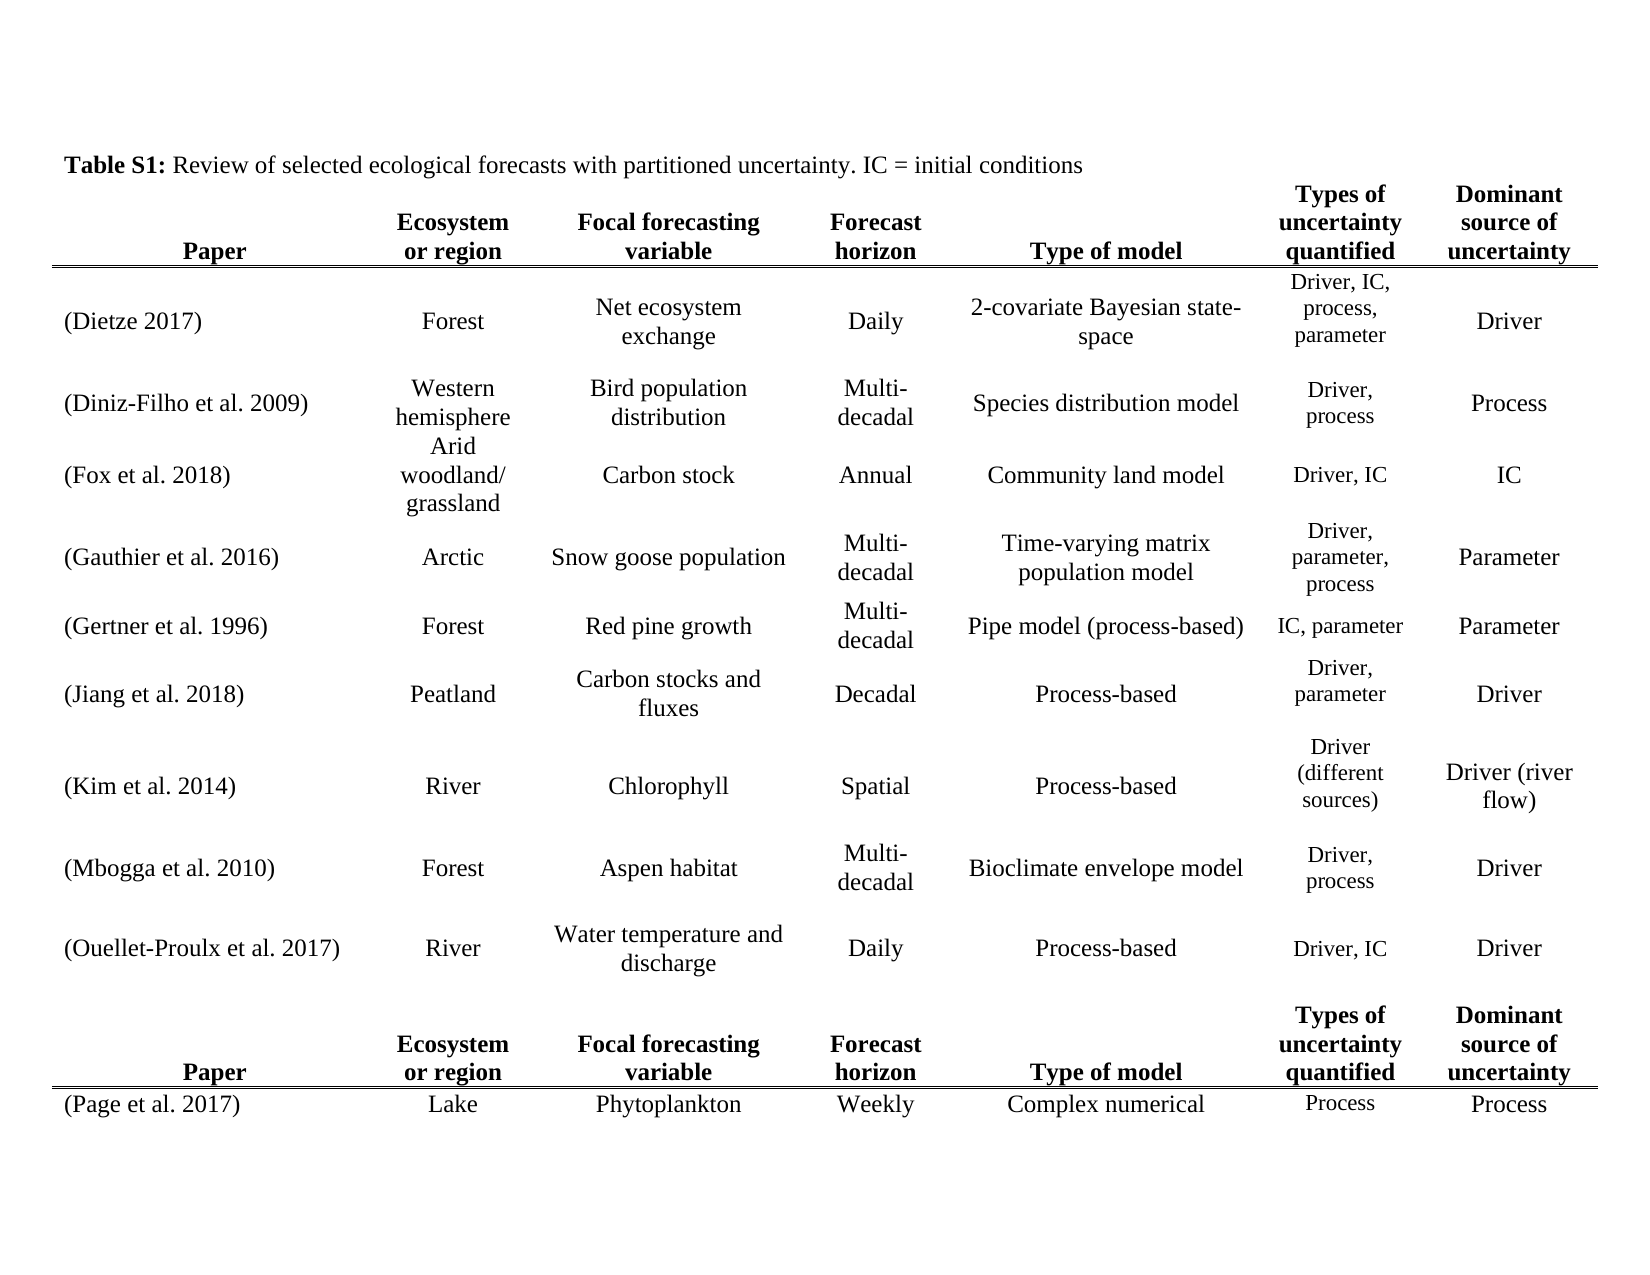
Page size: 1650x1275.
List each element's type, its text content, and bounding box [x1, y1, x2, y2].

table_cell Process-based [951, 654, 1261, 733]
table_cell Ecosystem or region [370, 1000, 539, 1086]
table_cell Driver (river flow) [1420, 733, 1598, 838]
table_cell Driver, process [1261, 838, 1420, 896]
table_cell Net ecosystem exchange [539, 268, 801, 373]
table_cell Forest [370, 838, 539, 896]
table_cell Western hemisphere [370, 374, 539, 431]
table_cell Driver, parameter [1261, 654, 1420, 733]
table_cell (Page et al. 2017) [52, 1089, 370, 1118]
table_cell Spatial [801, 733, 951, 838]
table_cell Driver [1420, 838, 1598, 896]
table_cell Carbon stock [539, 431, 801, 517]
table_cell (Kim et al. 2014) [52, 733, 370, 838]
table_cell Driver, IC [1261, 431, 1420, 517]
table_cell Type of model [951, 1000, 1261, 1086]
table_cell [1261, 1089, 1420, 1118]
table_cell (Dietze 2017) [52, 268, 370, 373]
table_cell Carbon stocks and fluxes [539, 654, 801, 733]
table_cell Dominant source of uncertainty [1420, 179, 1598, 265]
table_cell IC [1420, 431, 1598, 517]
table_cell Multi- decadal [801, 596, 951, 654]
table_cell Driver, process [1261, 374, 1420, 431]
table_cell Multi- decadal [801, 374, 951, 431]
table_cell Driver (different sources) [1261, 733, 1420, 838]
table_cell Ecosystem or region [370, 179, 539, 265]
table_cell Forecast horizon [801, 179, 951, 265]
table_cell Daily [801, 896, 951, 1000]
table_cell Snow goose population [539, 517, 801, 596]
table_cell Paper [52, 179, 370, 265]
table_cell Annual [801, 431, 951, 517]
table_cell Process-based [951, 896, 1261, 1000]
table_cell Process-based [951, 733, 1261, 838]
table_cell Driver, parameter, process [1261, 517, 1420, 596]
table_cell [539, 1089, 801, 1118]
table_cell Forest [370, 596, 539, 654]
table_cell 2-covariate Bayesian state-space [951, 268, 1261, 373]
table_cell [951, 1089, 1261, 1118]
table_cell Focal forecasting variable [539, 1000, 801, 1086]
table_cell Time-varying matrix population model [951, 517, 1261, 596]
table_cell Pipe model (process-based) [951, 596, 1261, 654]
table_cell (Jiang et al. 2018) [52, 654, 370, 733]
table_cell Species distribution model [951, 374, 1261, 431]
table_cell Process [1420, 374, 1598, 431]
table_cell Dominant source of uncertainty [1420, 1000, 1598, 1086]
table_cell (Ouellet-Proulx et al. 2017) [52, 896, 370, 1000]
table_cell Decadal [801, 654, 951, 733]
table_cell Aspen habitat [539, 838, 801, 896]
table_cell Arctic [370, 517, 539, 596]
table_cell Paper [52, 1000, 370, 1086]
table_cell Weekly [801, 1089, 951, 1118]
table_cell (Mbogga et al. 2010) [52, 838, 370, 896]
table_cell Forest [370, 268, 539, 373]
table_cell Chlorophyll [539, 733, 801, 838]
table_cell Water temperature and discharge [539, 896, 801, 1000]
table_cell (Fox et al. 2018) [52, 431, 370, 517]
table_cell (Diniz-Filho et al. 2009) [52, 374, 370, 431]
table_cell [1420, 1089, 1598, 1118]
table_cell Parameter [1420, 517, 1598, 596]
table_cell Bird population distribution [539, 374, 801, 431]
table_cell (Gertner et al. 1996) [52, 596, 370, 654]
table_cell Driver, IC, process, parameter [1261, 268, 1420, 373]
table_cell Focal forecasting variable [539, 179, 801, 265]
table_cell River [370, 896, 539, 1000]
table_cell Multi- decadal [801, 838, 951, 896]
table_cell Forecast horizon [801, 1000, 951, 1086]
table_cell Type of model [951, 179, 1261, 265]
table_cell Peatland [370, 654, 539, 733]
table_cell Daily [801, 268, 951, 373]
table_header Table S1: Review of selected ecological forecasts with partitioned uncertainty. IC = initial conditions [52, 150, 1598, 179]
table_cell Multi- decadal [801, 517, 951, 596]
table_cell River [370, 733, 539, 838]
table_cell Driver [1420, 654, 1598, 733]
table_cell IC, parameter [1261, 596, 1420, 654]
table_cell Driver, IC [1261, 896, 1420, 1000]
table_cell Driver [1420, 268, 1598, 373]
table_cell Parameter [1420, 596, 1598, 654]
table_cell Bioclimate envelope model [951, 838, 1261, 896]
table_cell Arid woodland/ grassland [370, 431, 539, 517]
table_cell Red pine growth [539, 596, 801, 654]
table_cell (Gauthier et al. 2016) [52, 517, 370, 596]
table_cell Types of uncertainty quantified [1261, 1000, 1420, 1086]
table_cell Types of uncertainty quantified [1261, 179, 1420, 265]
table_cell Community land model [951, 431, 1261, 517]
table_cell Driver [1420, 896, 1598, 1000]
table_cell Lake [370, 1089, 539, 1118]
